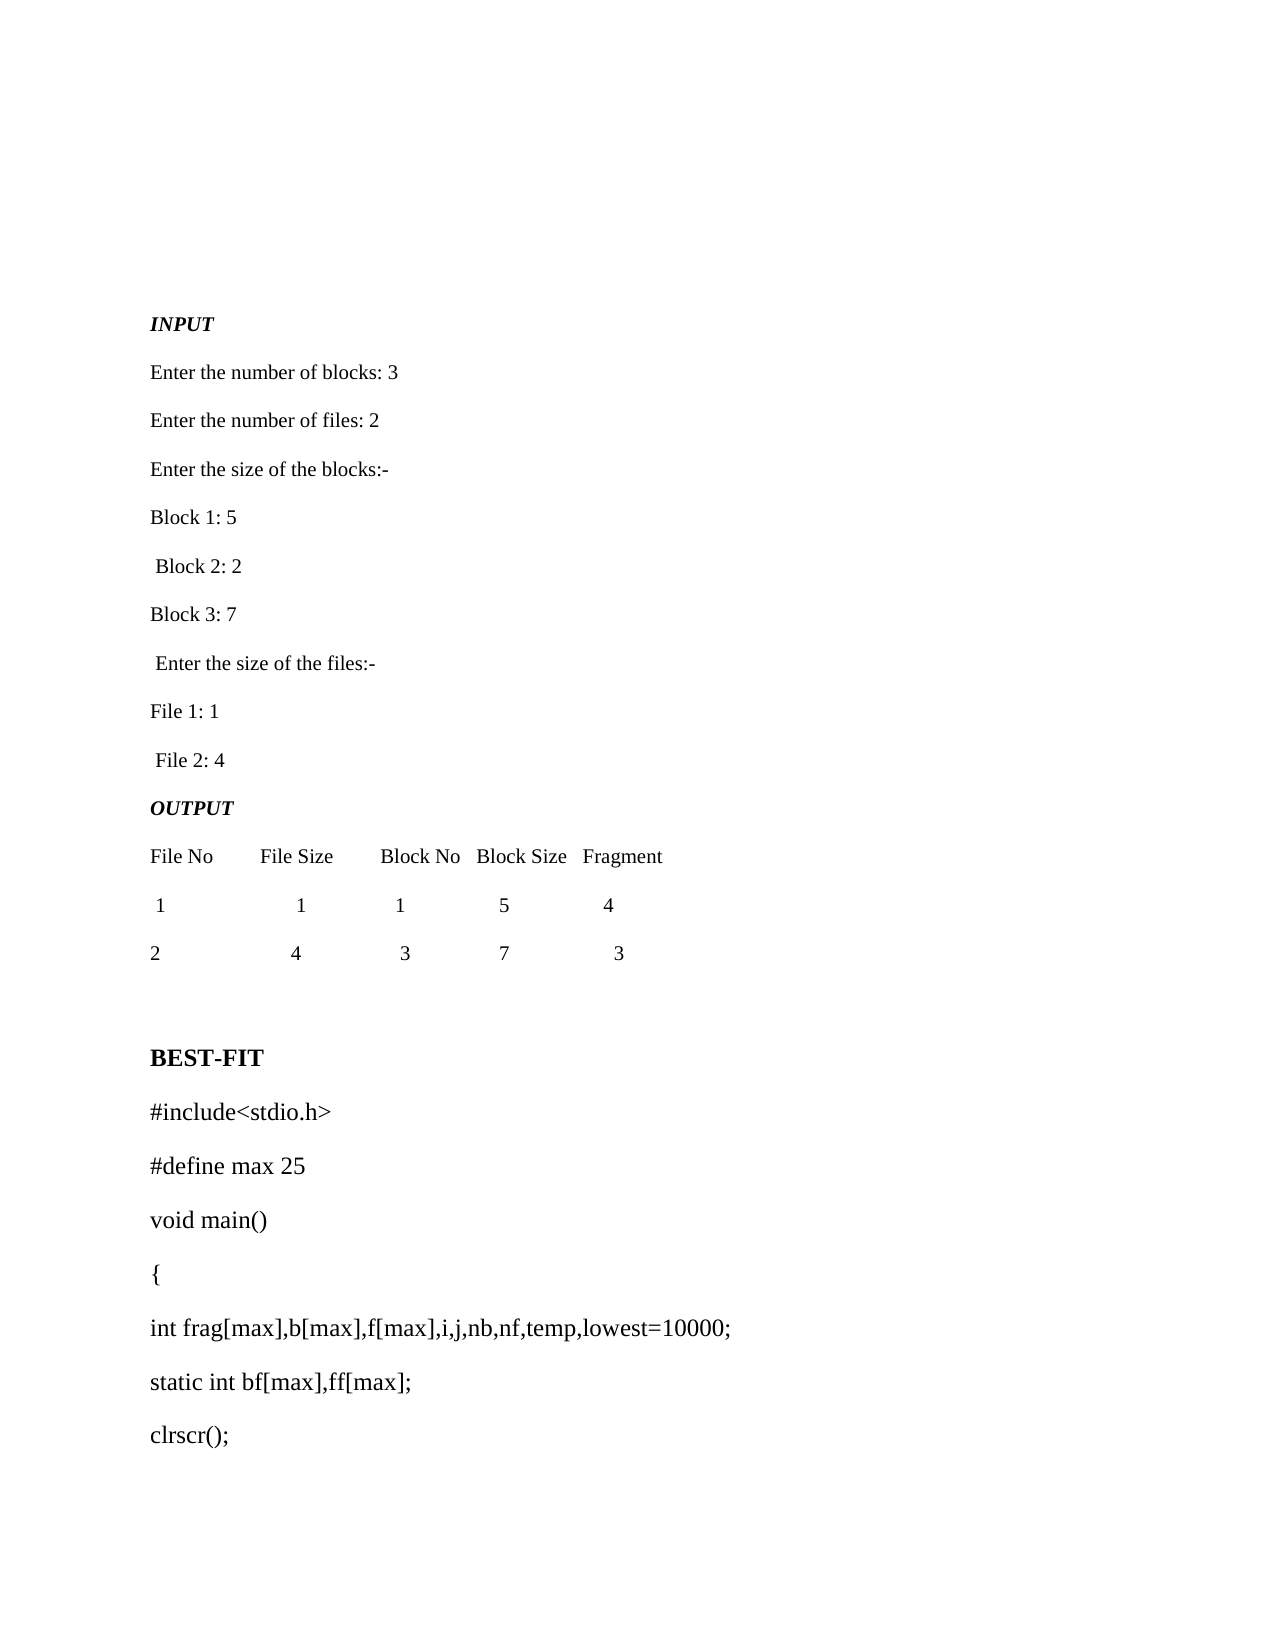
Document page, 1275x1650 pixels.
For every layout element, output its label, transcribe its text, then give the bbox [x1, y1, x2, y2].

text BEST-FIT [150, 1043, 1125, 1072]
text Block 2: 2 [150, 554, 1125, 578]
text 2 4 3 7 3 [150, 941, 1125, 965]
text 1 1 1 5 4 [150, 893, 1125, 917]
text clrscr(); [150, 1421, 1125, 1449]
text int frag[max],b[max],f[max],i,j,nb,nf,temp,lowest=10000; [150, 1313, 1125, 1342]
text Block 1: 5 [150, 505, 1125, 529]
text Enter the number of files: 2 [150, 408, 1125, 432]
text #include<stdio.h> [150, 1097, 1125, 1126]
text Block 3: 7 [150, 602, 1125, 626]
text Enter the number of blocks: 3 [150, 360, 1125, 384]
text Enter the size of the files:- [150, 651, 1125, 675]
text File No File Size Block No Block Size Fragment [150, 844, 1125, 868]
text File 1: 1 [150, 699, 1125, 723]
text static int bf[max],ff[max]; [150, 1367, 1125, 1395]
text { [150, 1259, 1125, 1288]
text Enter the size of the blocks:- [150, 457, 1125, 481]
text OUTPUT [150, 796, 1125, 820]
text File 2: 4 [150, 747, 1125, 772]
text INPUT [150, 312, 1125, 336]
text #define max 25 [150, 1151, 1125, 1180]
text void main() [150, 1205, 1125, 1234]
